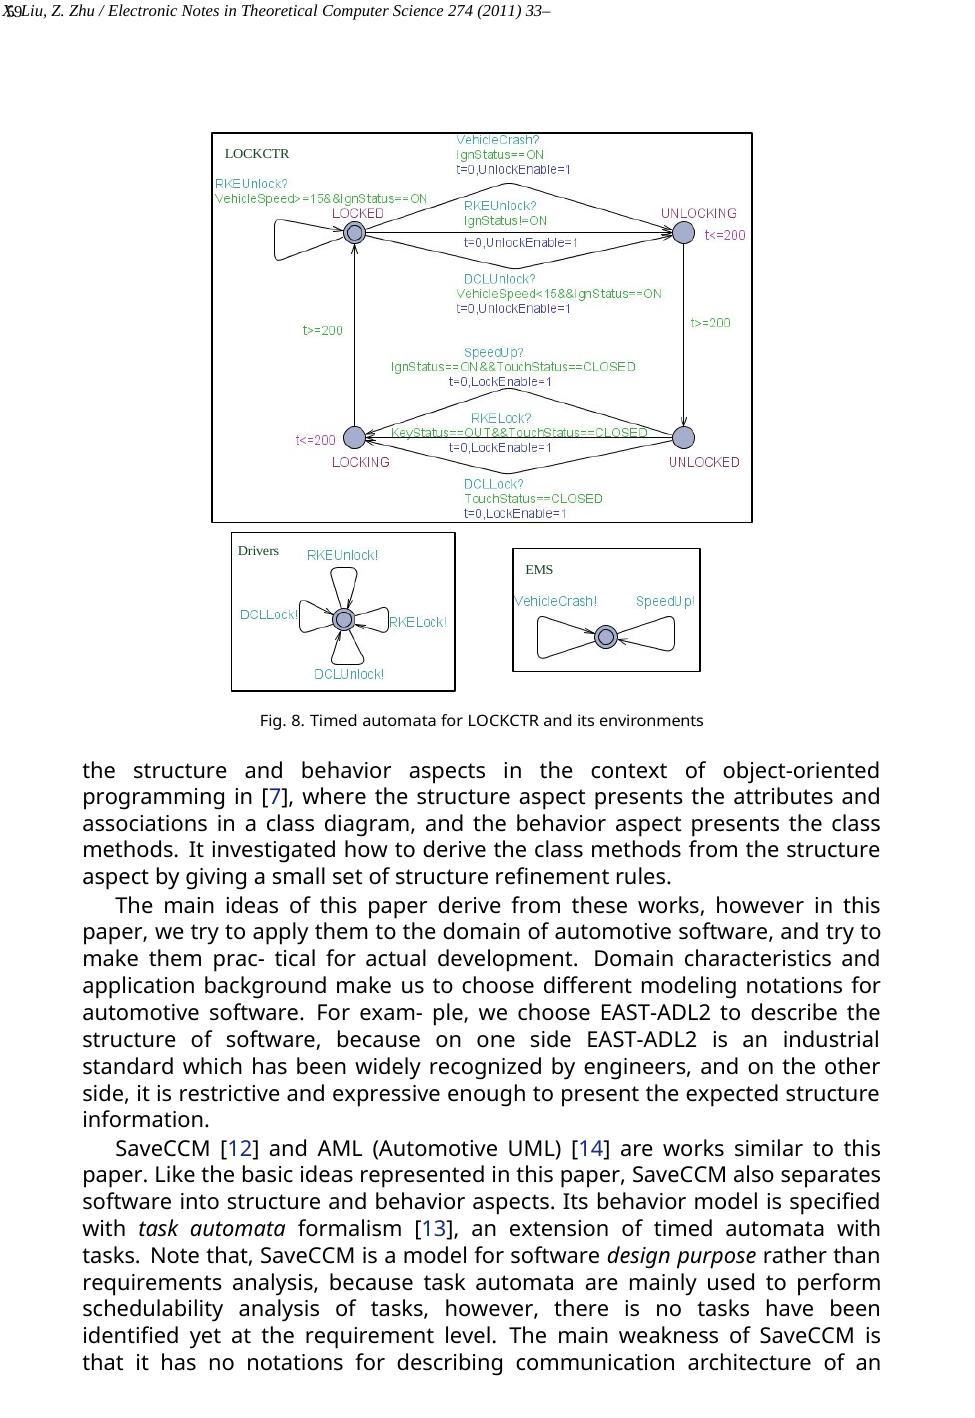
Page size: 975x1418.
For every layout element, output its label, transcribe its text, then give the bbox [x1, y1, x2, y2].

text the structure and behavior aspects in the context of object-oriented programming in [7], where the structure aspect presents the attributes and associations in a class diagram, and the behavior aspect presents the class methods. It investigated how to derive the class methods from the structure aspect by giving a small set of structure refinement rules. [82, 757, 881, 891]
text The main ideas of this paper derive from these works, however in this paper, we try to apply them to the domain of automotive software, and try to make them prac- tical for actual development. Domain characteristics and application background make us to choose different modeling notations for automotive software. For exam- ple, we choose EAST-ADL2 to describe the structure of software, because on one side EAST-ADL2 is an industrial standard which has been widely recognized by engineers, and on the other side, it is restrictive and expressive enough to present the expected structure information. [82, 892, 881, 1134]
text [82, 1135, 881, 1377]
picture [213, 134, 746, 521]
text Fig. 8. Timed automata for LOCKCTR and its environments [178, 546, 786, 731]
